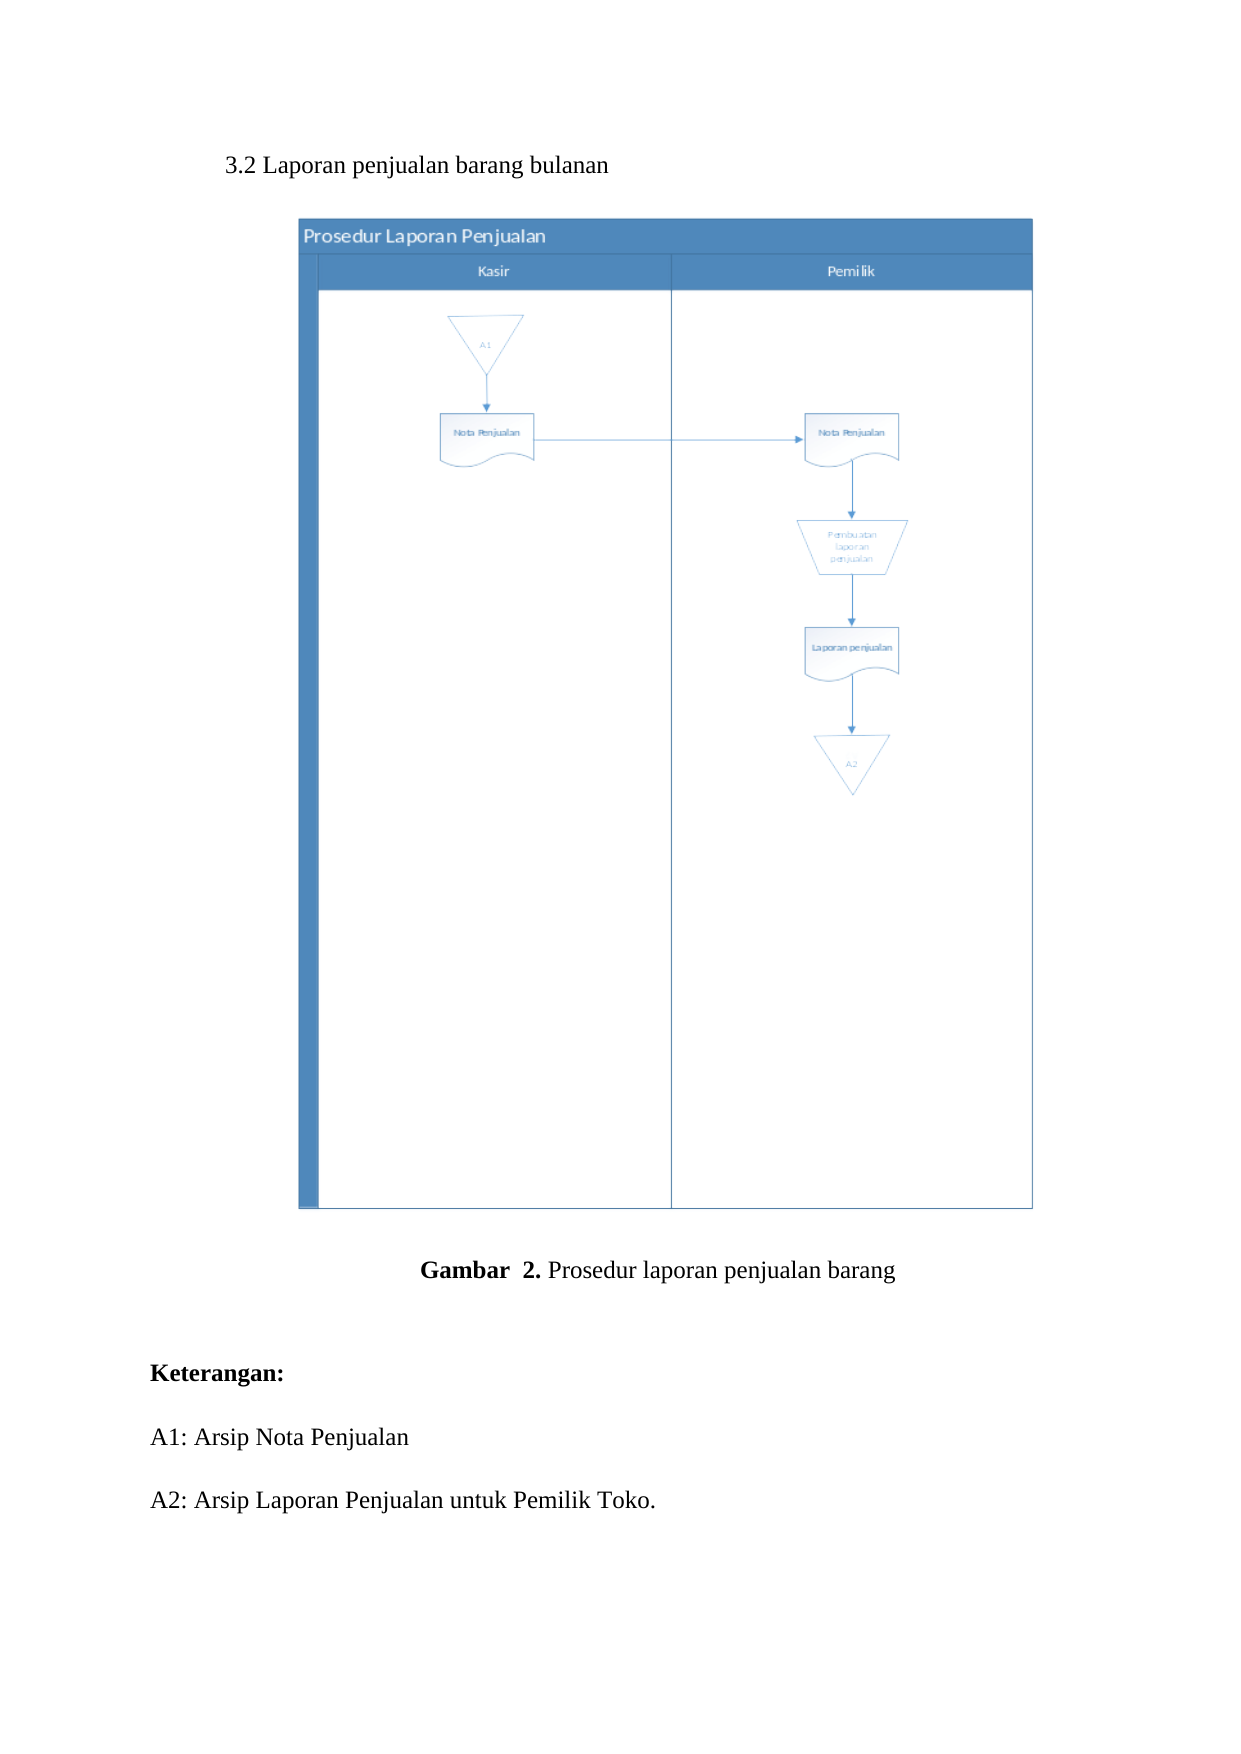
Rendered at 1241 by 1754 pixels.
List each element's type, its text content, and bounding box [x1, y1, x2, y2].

text A1: Arsip Nota Penjualan [150, 1422, 1090, 1450]
text A2: Arsip Laporan Penjualan untuk Pemilik Toko. [150, 1486, 1090, 1514]
text Keterangan: [150, 1358, 1090, 1386]
list 3.2 Laporan penjualan barang bulanan [225, 150, 1090, 179]
list Gambar 2. Prosedur laporan penjualan barang [225, 1255, 1090, 1283]
